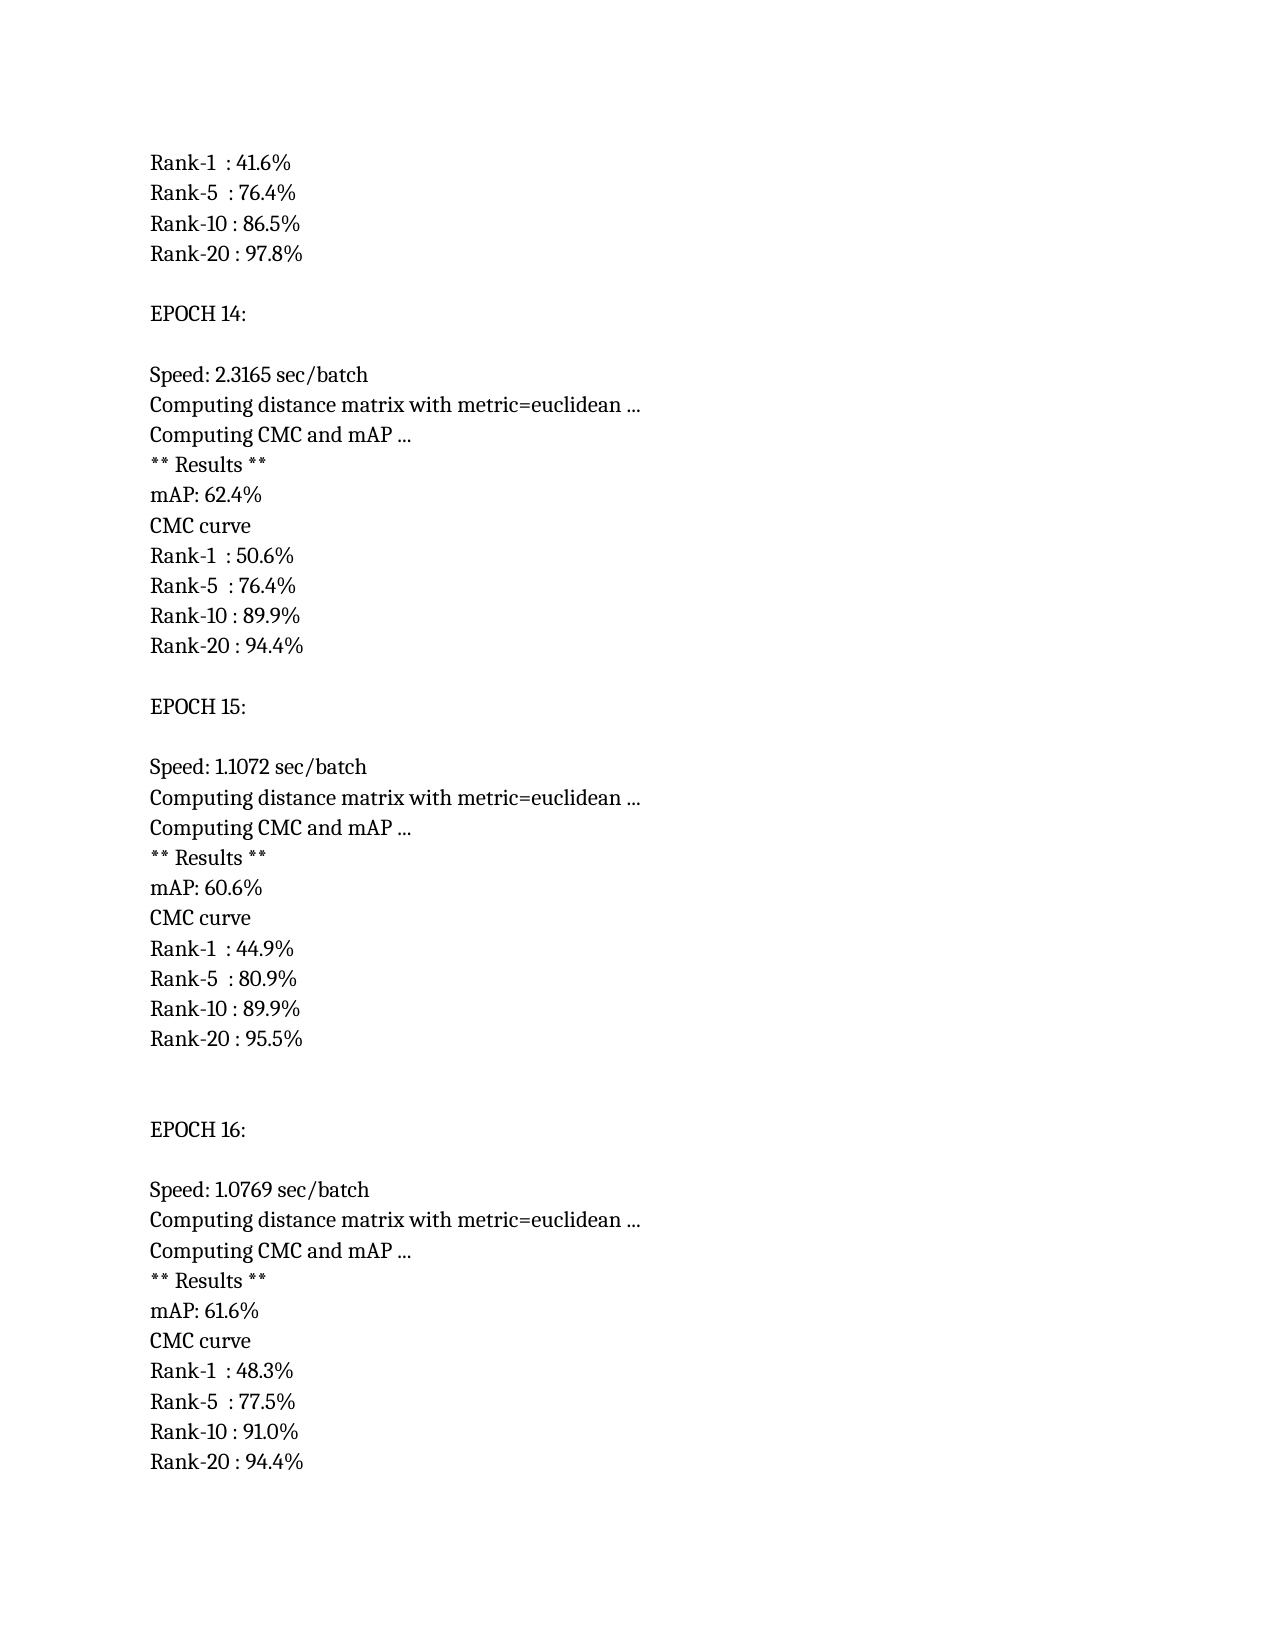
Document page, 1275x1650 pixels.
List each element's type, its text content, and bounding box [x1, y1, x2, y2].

text Rank-10 : 86.5% [150, 210, 1125, 237]
text Rank-5 : 77.5% [150, 1388, 1125, 1415]
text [150, 392, 1125, 418]
text Rank-1 : 41.6% [150, 150, 1125, 176]
text Computing CMC and mAP ... [150, 422, 1125, 448]
text CMC curve [150, 905, 1125, 932]
text Rank-10 : 89.9% [150, 996, 1125, 1022]
text ** Results ** [150, 845, 1125, 871]
text EPOCH 16: [150, 1117, 1125, 1143]
text Rank-10 : 91.0% [150, 1419, 1125, 1445]
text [150, 1207, 1125, 1234]
text Rank-5 : 76.4% [150, 180, 1125, 207]
text EPOCH 15: [150, 694, 1125, 720]
text Speed: 2.3165 sec/batch [150, 361, 1125, 388]
text Rank-10 : 89.9% [150, 603, 1125, 629]
text Computing distance matrix with metric=euclidean ... [150, 784, 1125, 811]
text Rank-20 : 97.8% [150, 241, 1125, 267]
text Rank-20 : 95.5% [150, 1026, 1125, 1052]
text Rank-5 : 76.4% [150, 573, 1125, 599]
text Speed: 1.0769 sec/batch [150, 1177, 1125, 1203]
text mAP: 61.6% [150, 1298, 1125, 1324]
text mAP: 60.6% [150, 875, 1125, 901]
text Rank-5 : 80.9% [150, 966, 1125, 992]
text Rank-1 : 50.6% [150, 543, 1125, 569]
text CMC curve [150, 1328, 1125, 1354]
text mAP: 62.4% [150, 482, 1125, 509]
text Rank-1 : 48.3% [150, 1358, 1125, 1385]
text ** Results ** [150, 452, 1125, 478]
text Rank-1 : 44.9% [150, 935, 1125, 962]
text ** Results ** [150, 1268, 1125, 1294]
text Rank-20 : 94.4% [150, 1449, 1125, 1475]
text Speed: 1.1072 sec/batch [150, 754, 1125, 781]
text Computing CMC and mAP ... [150, 814, 1125, 841]
text CMC curve [150, 512, 1125, 539]
text EPOCH 14: [150, 301, 1125, 327]
text Computing CMC and mAP ... [150, 1237, 1125, 1264]
text Rank-20 : 94.4% [150, 633, 1125, 660]
